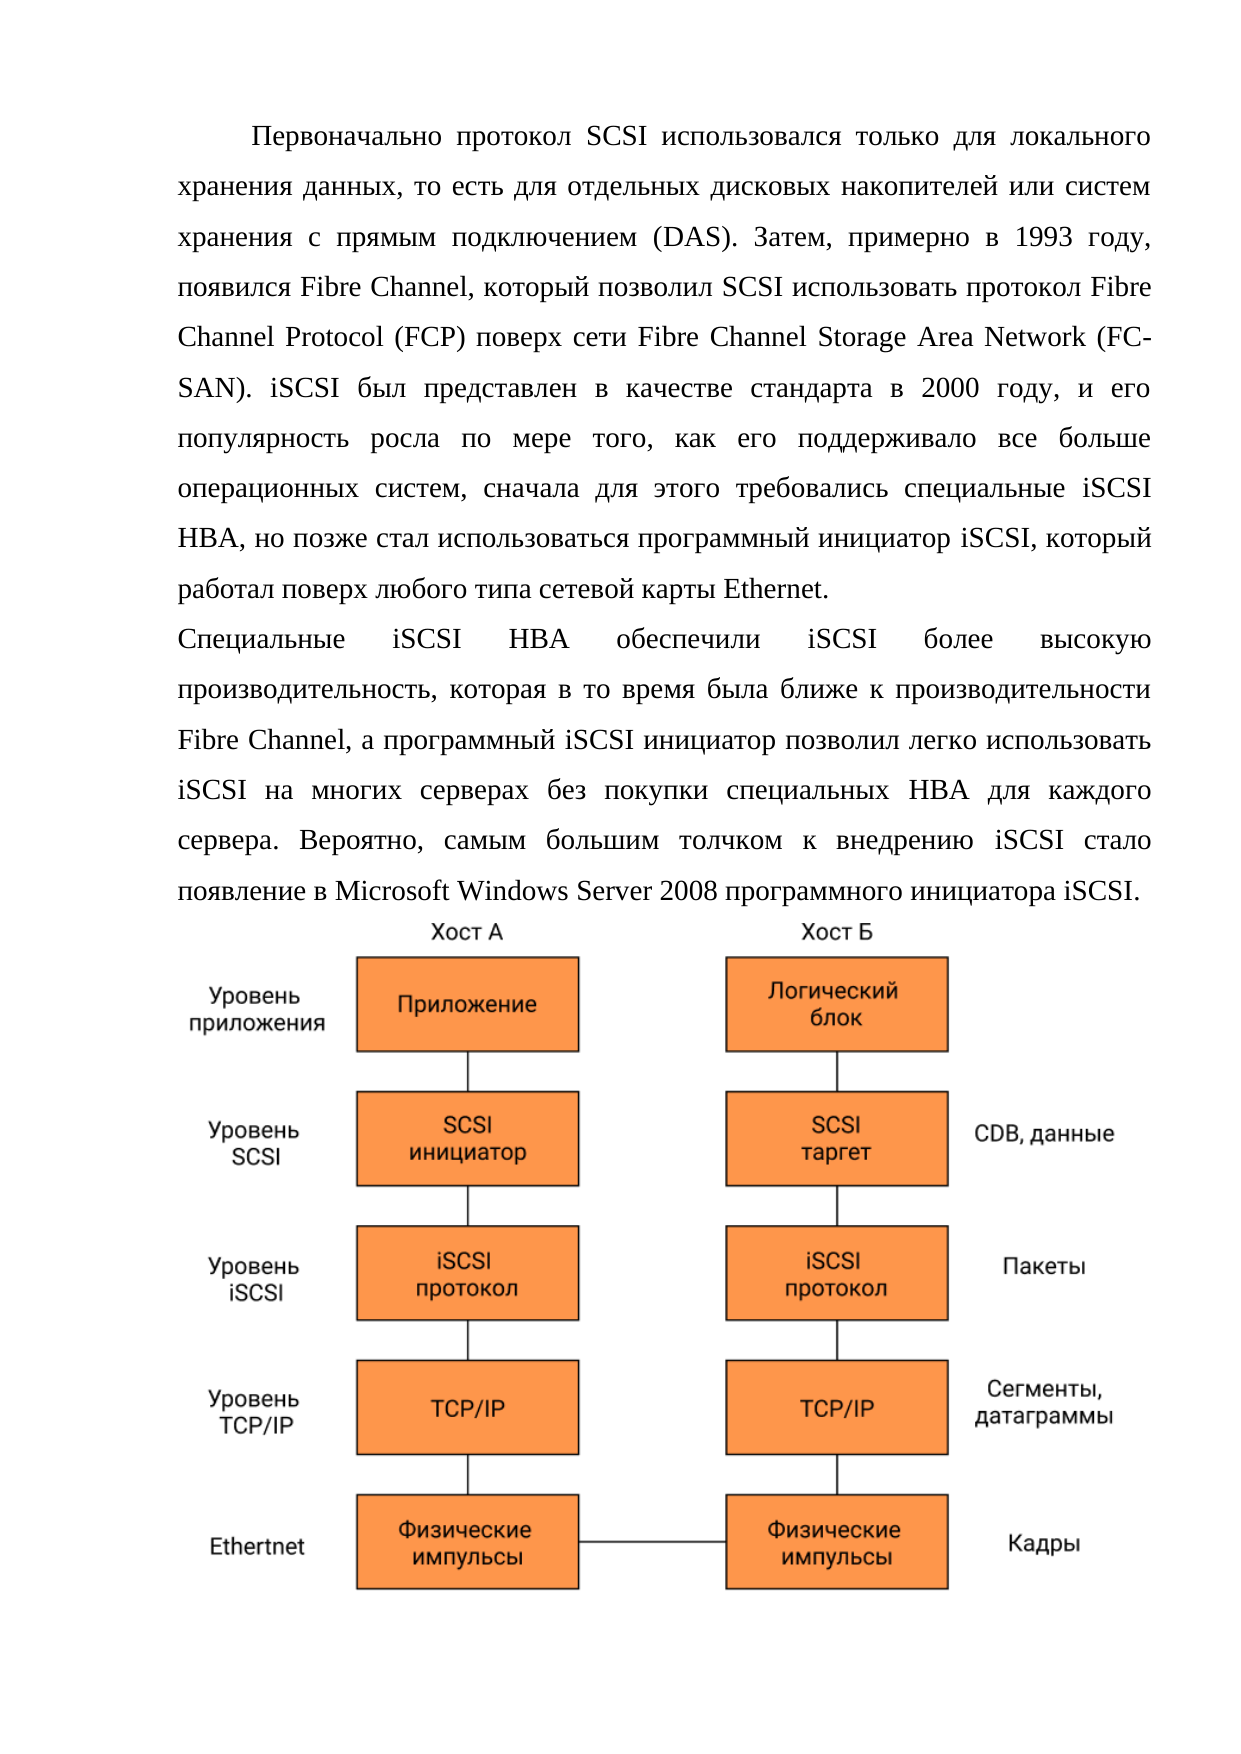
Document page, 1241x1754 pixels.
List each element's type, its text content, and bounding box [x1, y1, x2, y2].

text Первоначально протокол SCSI использовался только для локального хранения данных, то есть для отдельных дисковых накопителей или систем хранения с прямым подключением (DAS). Затем, примерно в 1993 году, появился Fibre Channel, который позволил SCSI использовать протокол Fibre Channel Protocol (FCP) поверх сети Fibre Channel Storage Area Network (FC-SAN). iSCSI был представлен в качестве стандарта в 2000 году, и его популярность росла по мере того, как его поддерживало все больше операционных систем, сначала для этого требовались специальные iSCSI HBA, но позже стал использоваться программный инициатор iSCSI, который работал поверх любого типа сетевой карты Ethernet. [177, 118, 1152, 604]
text Специальные iSCSI HBA обеспечили iSCSI более высокую производительность, которая в то время была ближе к производительности Fibre Channel, а программный iSCSI инициатор позволил легко использовать iSCSI на многих серверах без покупки специальных HBA для каждого сервера. Вероятно, самым большим толчком к внедрению iSCSI стало появление в Microsoft Windows Server 2008 программного инициатора iSCSI. [177, 621, 1152, 906]
picture [177, 923, 1143, 1611]
